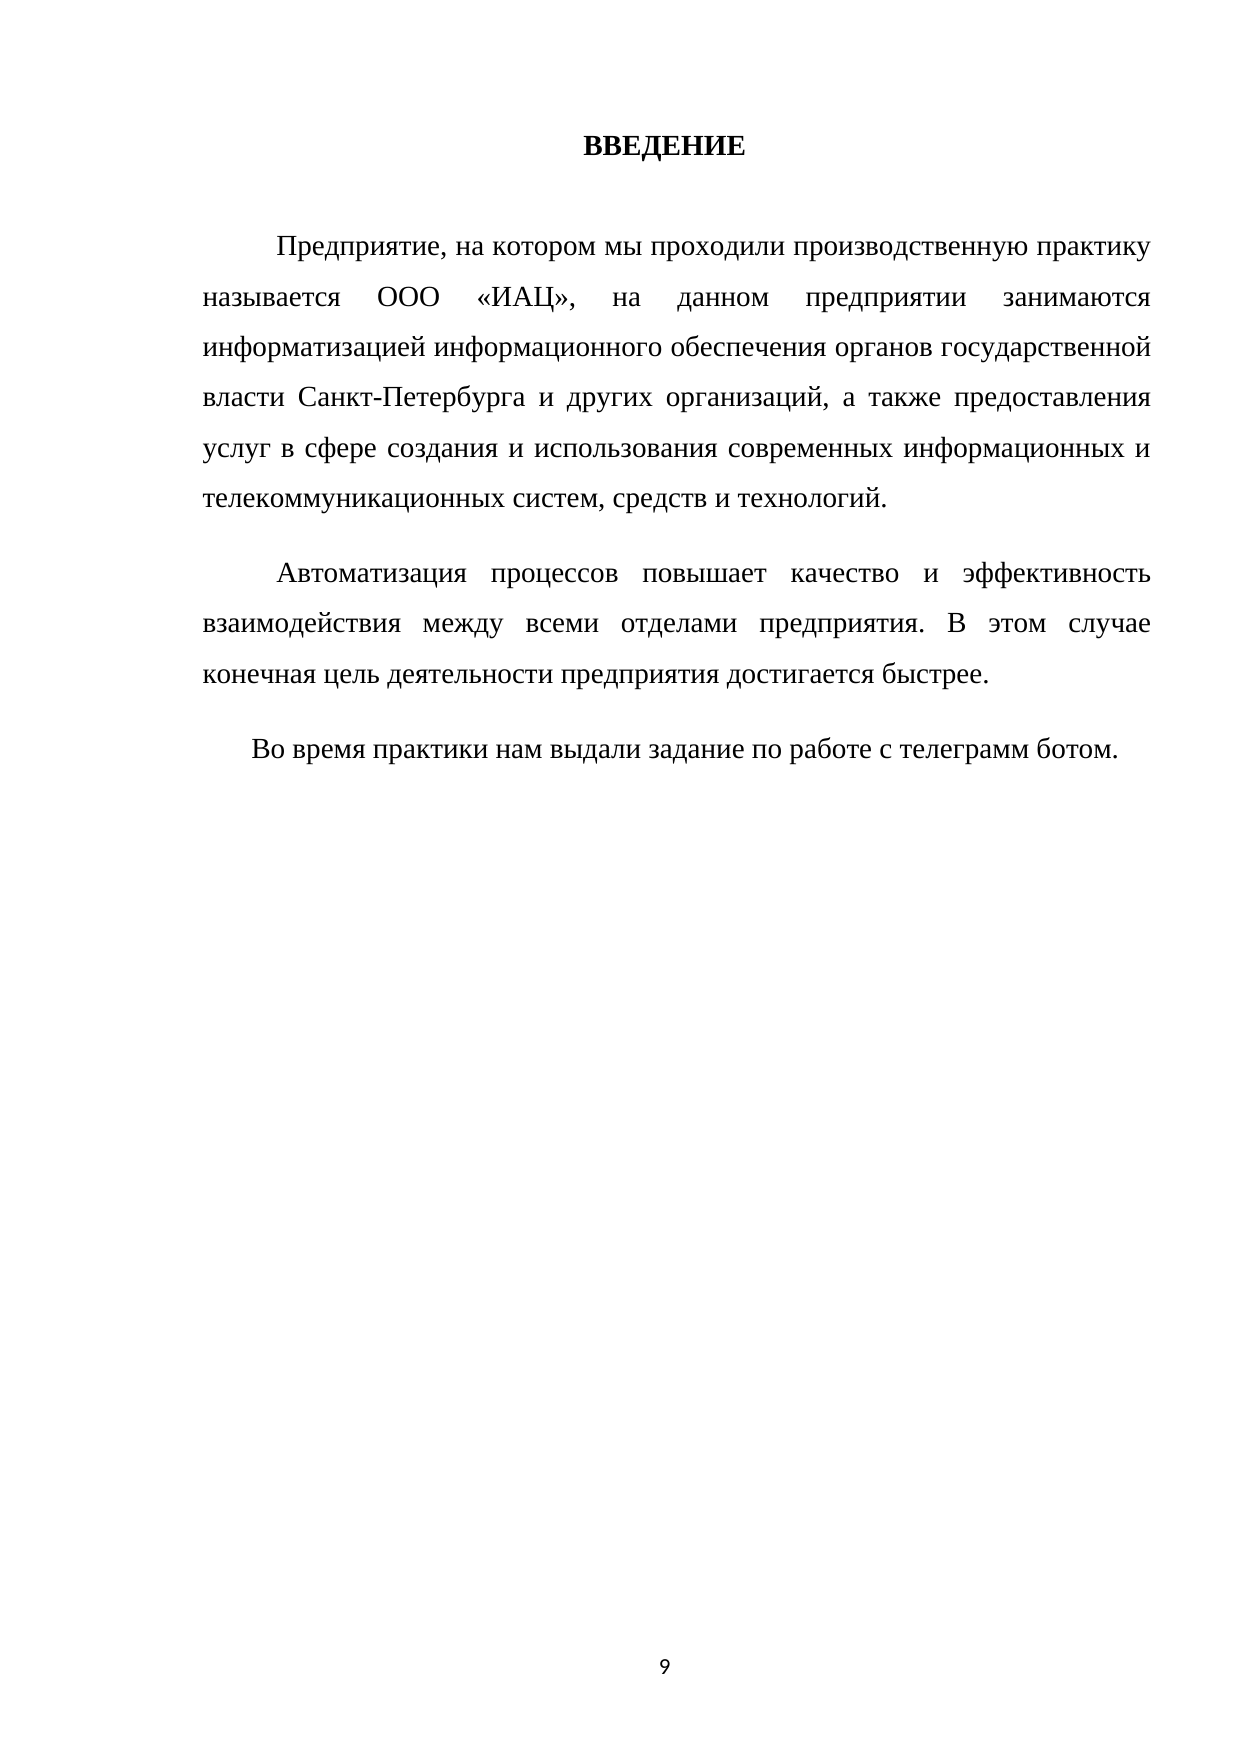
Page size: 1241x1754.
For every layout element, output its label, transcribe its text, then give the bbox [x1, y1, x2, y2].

text Автоматизация процессов повышает качество и эффективность взаимодействия между всеми отделами предприятия. В этом случае конечная цель деятельности предприятия достигается быстрее. [202, 555, 1152, 689]
text Предприятие, на котором мы проходили производственную практику называется ООО «ИАЦ», на данном предприятии занимаются информатизацией информационного обеспечения органов государственной власти Санкт-Петербурга и других организаций, а также предоставления услуг в сфере создания и использования современных информационных и телекоммуникационных систем, средств и технологий. [202, 228, 1152, 513]
text Во время практики нам выдали задание по работе с телеграмм ботом. [177, 731, 1152, 765]
subtitle ВВЕДЕНИЕ [177, 128, 1152, 162]
